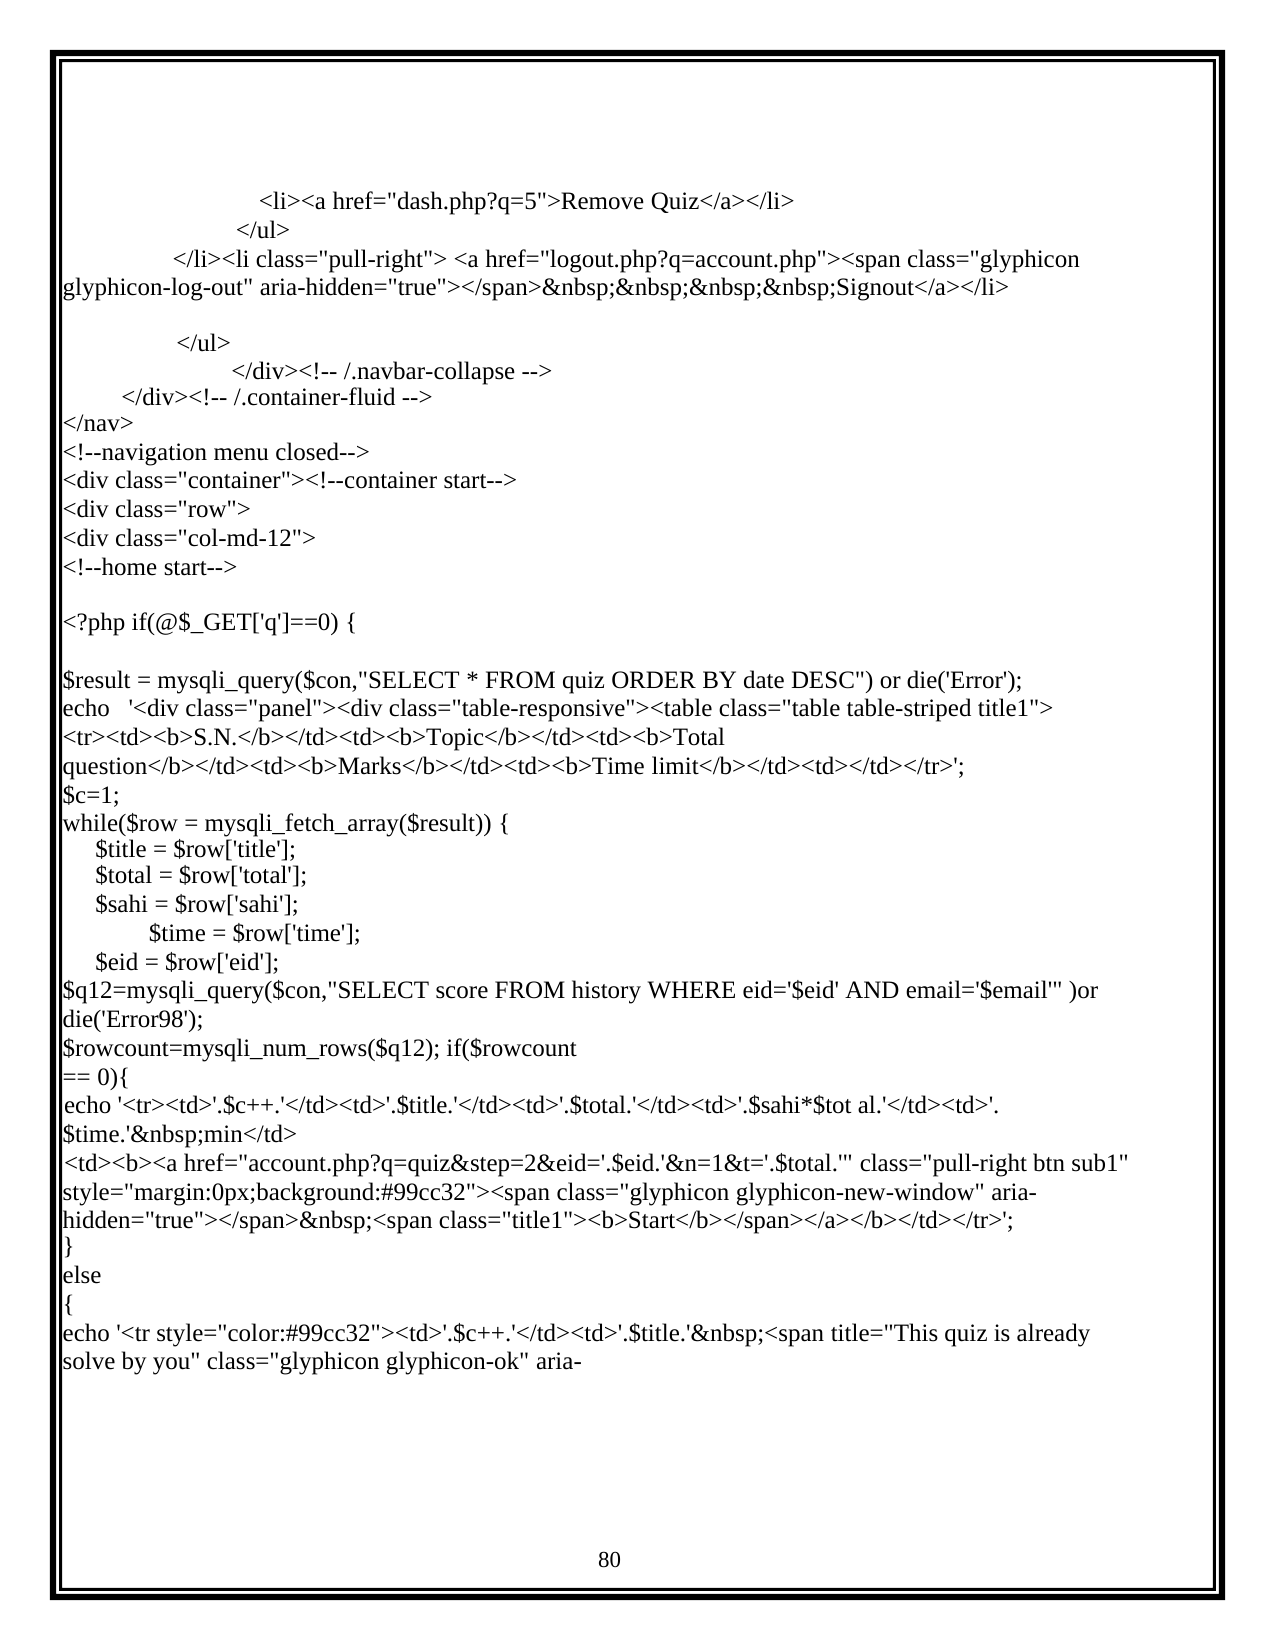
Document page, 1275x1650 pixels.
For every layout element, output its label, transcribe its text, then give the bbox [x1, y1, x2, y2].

text $rowcount=mysqli_num_rows($q12); if($rowcount == 0){ [62, 1033, 590, 1090]
text <td><b><a href="account.php?q=quiz&step=2&eid='.$eid.'&n=1&t='.$total.'" class="pull-right btn sub1" style="margin:0px;background:#99cc32"><span class="glyphicon glyphicon-new-window" aria-hidden="true"></span>&nbsp;<span class="title1"><b>Start</b></span></a></b></td></tr>'; [62, 1148, 1139, 1234]
text <li><a href="dash.php?q=5">Remove Quiz</a></li> [259, 186, 1158, 215]
text </ul> [176, 328, 1158, 356]
text </li><li class="pull-right"> <a href="logout.php?q=account.php"><span class="glyphicon glyphicon-log-out" aria-hidden="true"></span>&nbsp;&nbsp;&nbsp;&nbsp;Signout</a></li> [62, 244, 1098, 301]
text else [62, 1260, 1158, 1289]
text </ul> [236, 215, 1158, 244]
text <!--navigation menu closed--> [62, 437, 1158, 466]
text } [62, 1234, 1158, 1260]
text <tr><td><b>S.N.</b></td><td><b>Topic</b></td><td><b>Total question</b></td><td><b>Marks</b></td><td><b>Time limit</b></td><td></td></tr>'; [62, 722, 1136, 780]
text { [62, 1289, 1158, 1318]
text </div><!-- /.navbar-collapse --> [231, 356, 1158, 385]
text $title = $row['title']; [95, 837, 1158, 863]
text $result = mysqli_query($con,"SELECT * FROM quiz ORDER BY date DESC") or die('Error'); [62, 665, 1136, 693]
text <div class="col-md-12"> [62, 523, 1158, 552]
text <div class="container"><!--container start--> [62, 466, 1158, 494]
text $time = $row['time']; [149, 918, 1158, 947]
text while($row = mysqli_fetch_array($result)) { [62, 808, 1158, 837]
text <div class="row"> [62, 494, 1158, 523]
text $c=1; [62, 780, 1158, 808]
text </nav> [62, 411, 1158, 437]
text echo '<tr><td>'.$c++.'</td><td>'.$title.'</td><td>'.$total.'</td><td>'.$sahi*$tot al.'</td><td>'.$time.'&nbsp;min</td> [62, 1090, 1136, 1148]
text <?php if(@$_GET['q']==0) { [62, 607, 1158, 636]
text echo '<div class="panel"><div class="table-responsive"><table class="table table-striped title1"> [62, 693, 1125, 722]
text $sahi = $row['sahi']; [95, 889, 1158, 918]
text $eid = $row['eid']; [95, 947, 1158, 975]
text $q12=mysqli_query($con,"SELECT score FROM history WHERE eid='$eid' AND email='$email'" )or die('Error98'); [62, 975, 1136, 1033]
text <!--home start--> [62, 552, 1158, 581]
text $total = $row['total']; [95, 863, 1158, 889]
text echo '<tr style="color:#99cc32"><td>'.$c++.'</td><td>'.$title.'&nbsp;<span title="This quiz is already solve by you" class="glyphicon glyphicon-ok" aria- [62, 1318, 1111, 1375]
text </div><!-- /.container-fluid --> [121, 385, 1158, 411]
